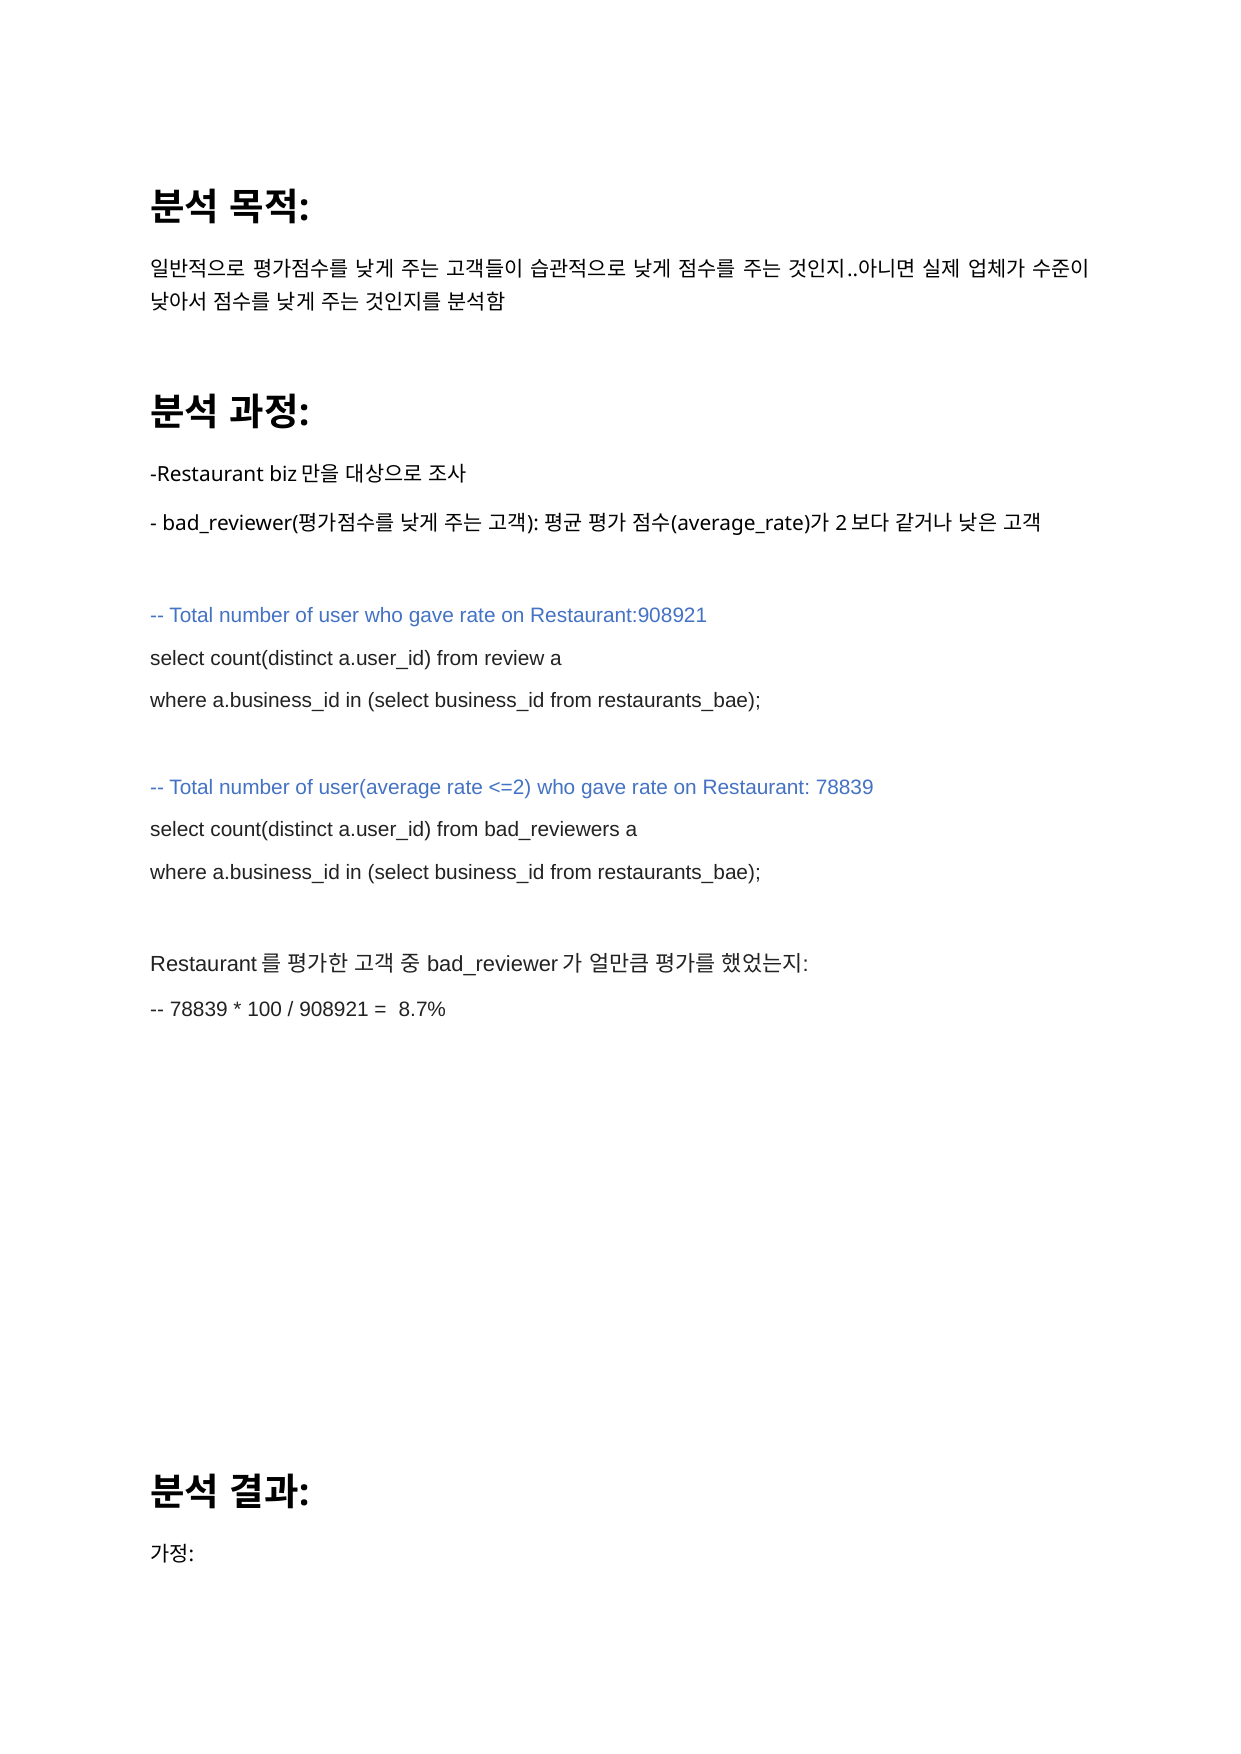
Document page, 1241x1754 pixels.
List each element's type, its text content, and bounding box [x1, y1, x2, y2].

text select count(distinct a.user_id) from review a [150, 646, 1090, 670]
text where a.business_id in (select business_id from restaurants_bae); [150, 688, 1090, 712]
text -- Total number of user(average rate <=2) who gave rate on Restaurant: 78839 [150, 775, 1090, 799]
text Restaurant를 평가한 고객 중 bad_reviewer가 얼만큼 평가를 했었는지: [150, 946, 1090, 978]
text 가정: [150, 1537, 1090, 1567]
text select count(distinct a.user_id) from bad_reviewers a [150, 817, 1090, 841]
text 분석 결과: [150, 1462, 1090, 1516]
text -- 78839 * 100 / 908921 = 8.7% [150, 997, 1090, 1021]
text -Restaurant biz만을 대상으로 조사 [150, 457, 1090, 488]
text 분석 목적: [150, 177, 1090, 232]
text - bad_reviewer(평가점수를 낮게 주는 고객): 평균 평가 점수(average_rate)가 2보다 같거나 낮은 고객 [150, 507, 1090, 537]
text -- Total number of user who gave rate on Restaurant:908921 [150, 603, 1090, 627]
text 분석 과정: [150, 382, 1090, 436]
text where a.business_id in (select business_id from restaurants_bae); [150, 860, 1090, 884]
text 일반적으로 평가점수를 낮게 주는 고객들이 습관적으로 낮게 점수를 주는 것인지..아니면 실제 업체가 수준이 낮아서 점수를 낮게 주는 것인지를 분석함 [150, 253, 1090, 316]
